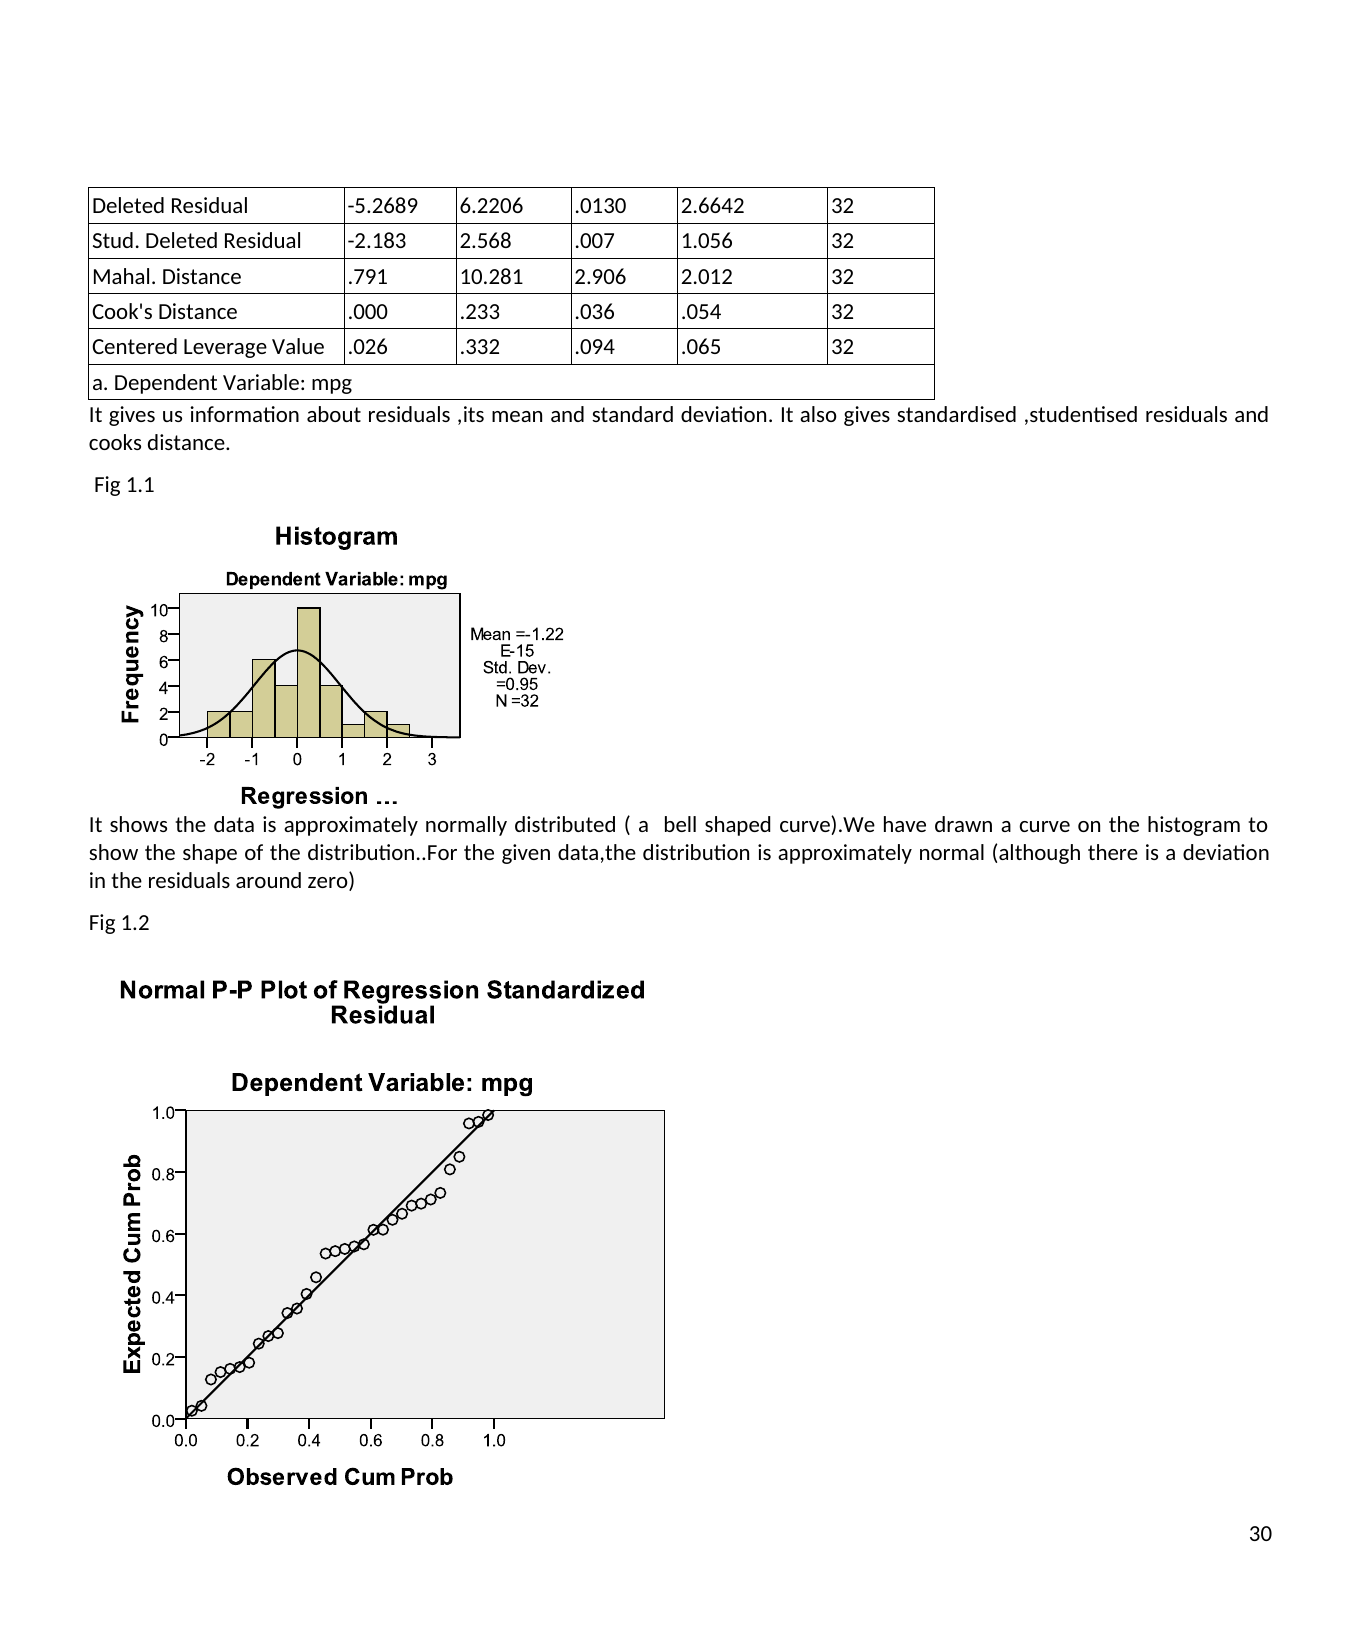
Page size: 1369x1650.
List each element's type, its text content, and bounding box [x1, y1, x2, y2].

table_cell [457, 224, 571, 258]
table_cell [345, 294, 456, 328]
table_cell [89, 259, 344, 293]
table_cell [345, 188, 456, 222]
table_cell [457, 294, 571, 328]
text It gives us information about residuals ,its mean and standard deviation. It also gives standardised ,studentised residuals and cooks distance. [89, 400, 1272, 456]
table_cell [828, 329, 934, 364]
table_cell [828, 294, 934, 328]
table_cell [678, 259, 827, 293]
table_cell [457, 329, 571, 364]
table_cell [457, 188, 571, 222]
text It shows the data is approximately normally distributed ( a bell shaped curve).We have drawn a curve on the histogram to show the shape of the distribution..For the given data,the distribution is approximately normal (although there is a deviation in the residuals around zero) [89, 810, 1272, 894]
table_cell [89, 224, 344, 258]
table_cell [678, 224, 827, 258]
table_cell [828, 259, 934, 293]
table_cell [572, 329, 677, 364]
text Fig 1.1 [89, 456, 1272, 498]
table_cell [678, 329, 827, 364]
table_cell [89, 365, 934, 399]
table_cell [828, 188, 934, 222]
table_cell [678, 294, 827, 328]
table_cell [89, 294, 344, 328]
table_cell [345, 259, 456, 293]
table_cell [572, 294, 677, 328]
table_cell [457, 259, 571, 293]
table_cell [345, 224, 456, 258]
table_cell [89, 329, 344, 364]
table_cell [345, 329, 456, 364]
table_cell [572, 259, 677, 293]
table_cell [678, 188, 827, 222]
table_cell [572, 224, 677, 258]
text Fig 1.2 [89, 894, 1272, 936]
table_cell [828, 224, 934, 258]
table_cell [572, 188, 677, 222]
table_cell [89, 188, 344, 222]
